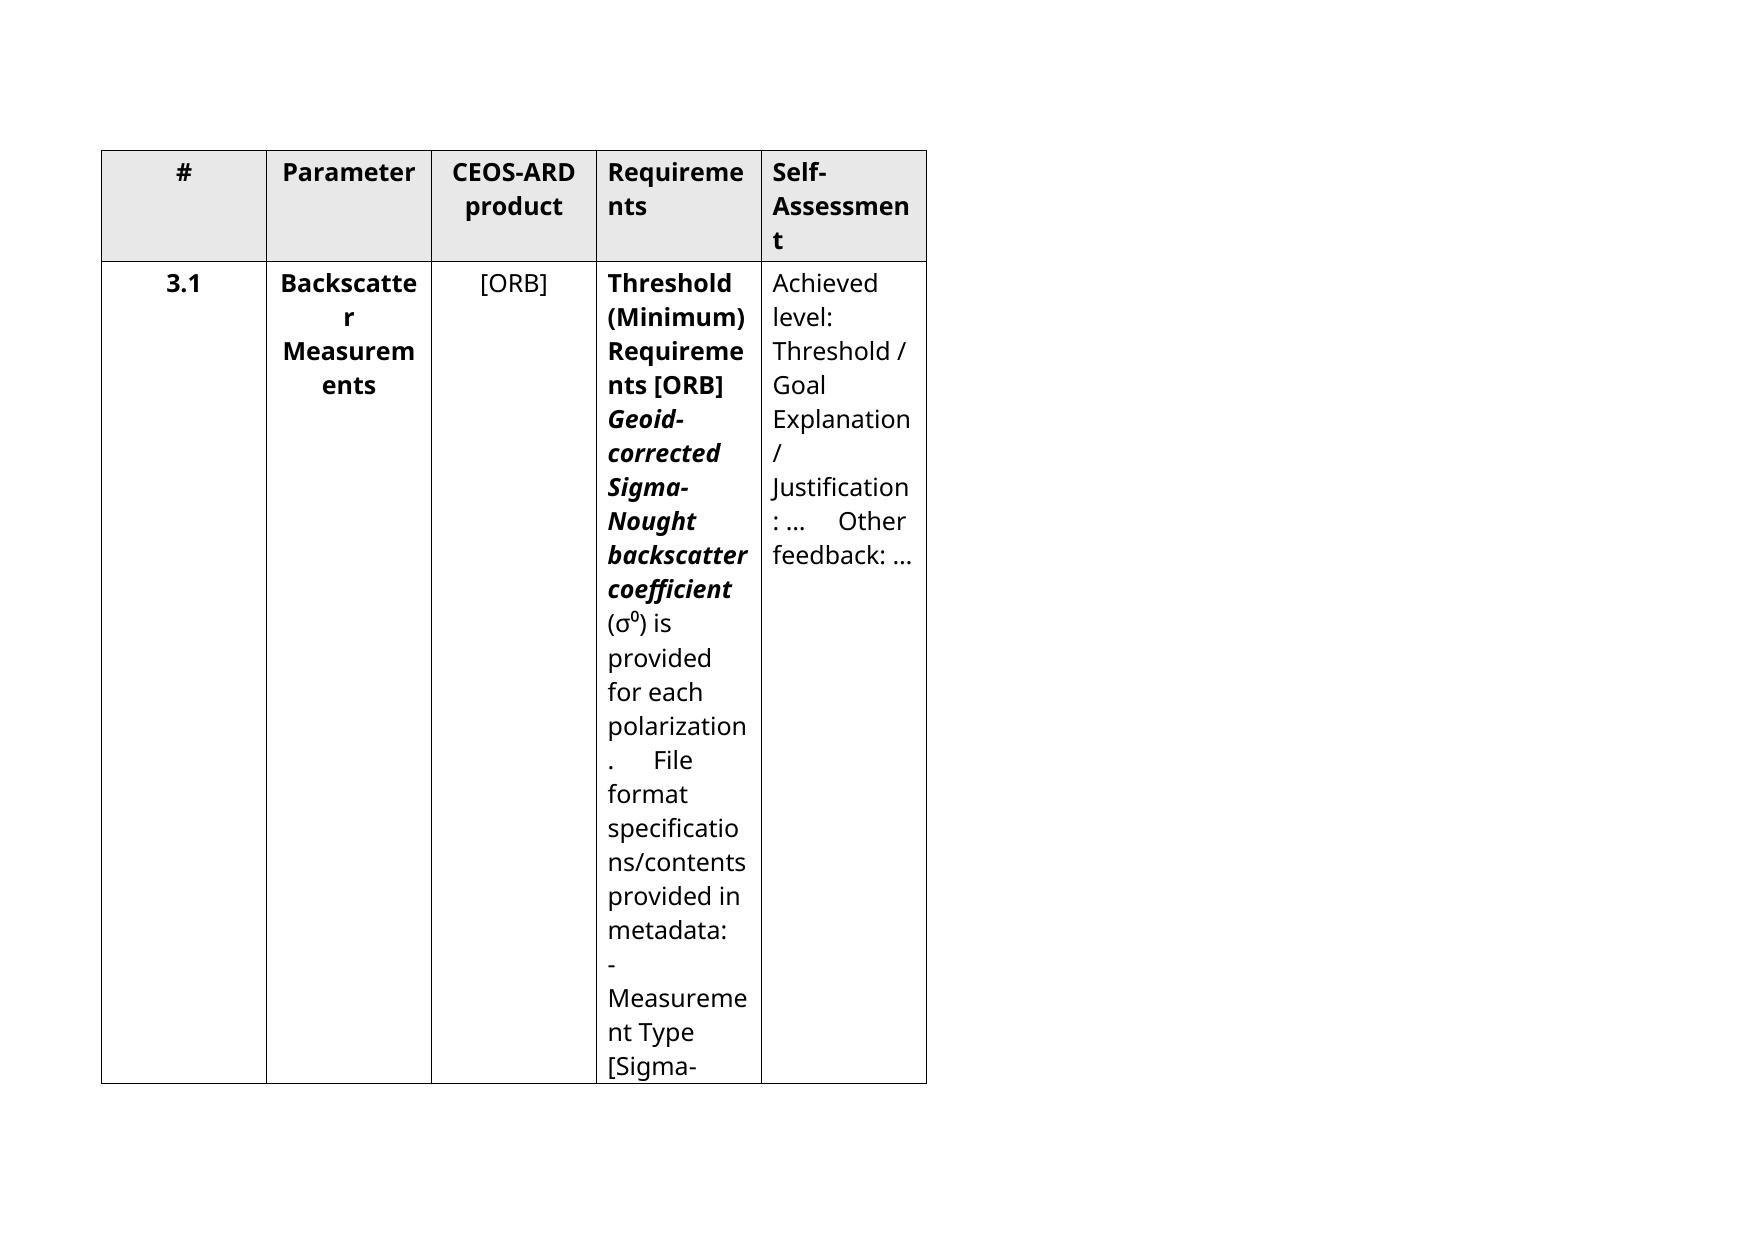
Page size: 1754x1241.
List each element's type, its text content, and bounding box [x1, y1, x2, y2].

table_cell 3.1 [102, 262, 266, 1083]
table_header # [102, 151, 266, 261]
table_header Requirements [597, 151, 761, 261]
table_header CEOS-ARD product [432, 151, 596, 261]
table_header Parameter [267, 151, 431, 261]
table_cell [762, 262, 926, 1083]
table_header Self-Assessment [762, 151, 926, 261]
table_cell Backscatter Measurements [267, 262, 431, 1083]
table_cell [597, 262, 761, 1083]
table_cell [ORB] [432, 262, 596, 1083]
